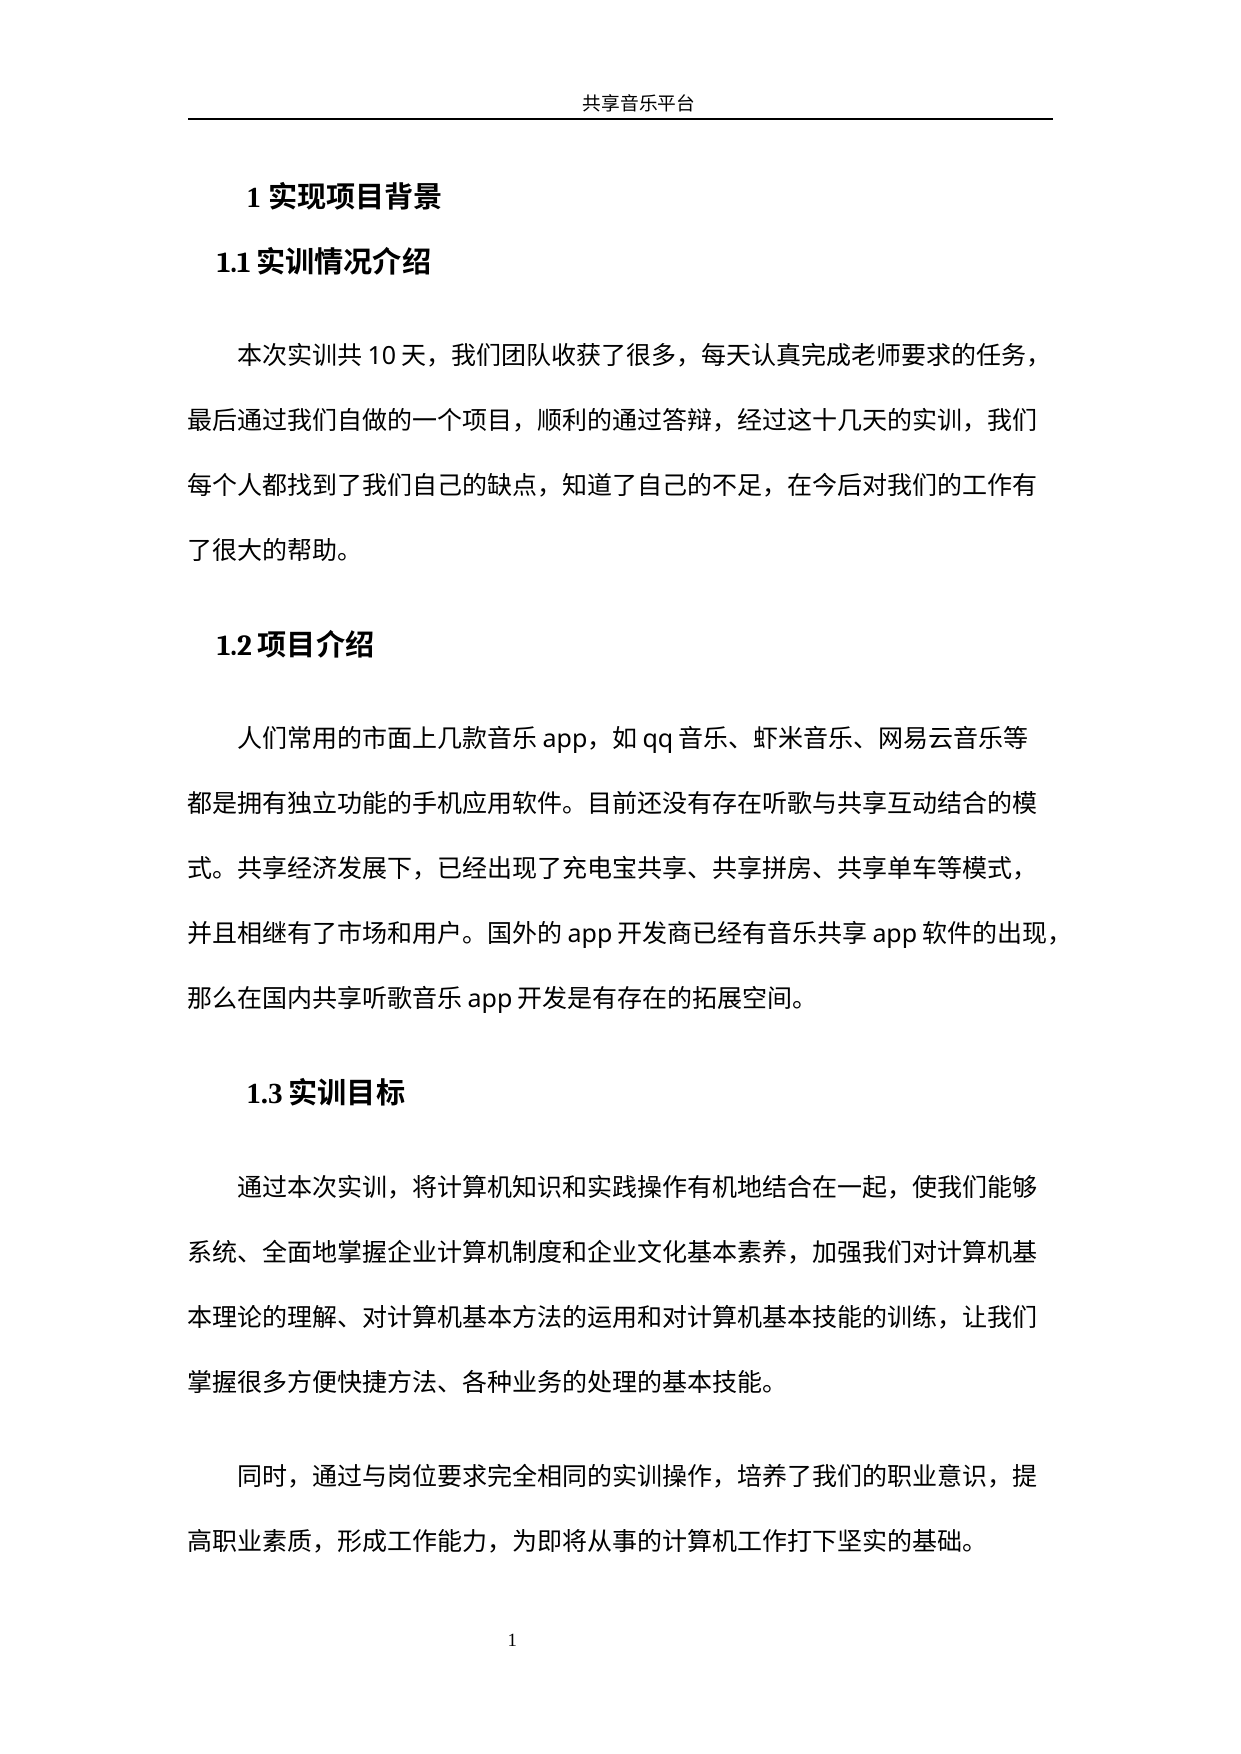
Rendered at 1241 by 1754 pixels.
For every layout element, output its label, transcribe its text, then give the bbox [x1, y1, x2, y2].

text 人们常用的市面上几款音乐app，如qq音乐、虾米音乐、网易云音乐等都是拥有独立功能的手机应用软件。目前还没有存在听歌与共享互动结合的模式。共享经济发展下，已经出现了充电宝共享、共享拼房、共享单车等模式，并且相继有了市场和用户。国外的app开发商已经有音乐共享app软件的出现，那么在国内共享听歌音乐app开发是有存在的拓展空间。 [187, 704, 1053, 1029]
subtitle 1 实现项目背景 [187, 162, 1053, 227]
text 同时，通过与岗位要求完全相同的实训操作，培养了我们的职业意识，提高职业素质，形成工作能力，为即将从事的计算机工作打下坚实的基础。 [187, 1442, 1053, 1572]
subtitle 1.3实训目标 [187, 1059, 1053, 1124]
text 通过本次实训，将计算机知识和实践操作有机地结合在一起，使我们能够系统、全面地掌握企业计算机制度和企业文化基本素养，加强我们对计算机基本理论的理解、对计算机基本方法的运用和对计算机基本技能的训练，让我们掌握很多方便快捷方法、各种业务的处理的基本技能。 [187, 1153, 1053, 1413]
subtitle 1.1实训情况介绍 [187, 227, 1053, 292]
text 本次实训共10天，我们团队收获了很多，每天认真完成老师要求的任务，最后通过我们自做的一个项目，顺利的通过答辩，经过这十几天的实训，我们每个人都找到了我们自己的缺点，知道了自己的不足，在今后对我们的工作有了很大的帮助。 [187, 321, 1053, 581]
subtitle 1.2项目介绍 [187, 610, 1053, 675]
